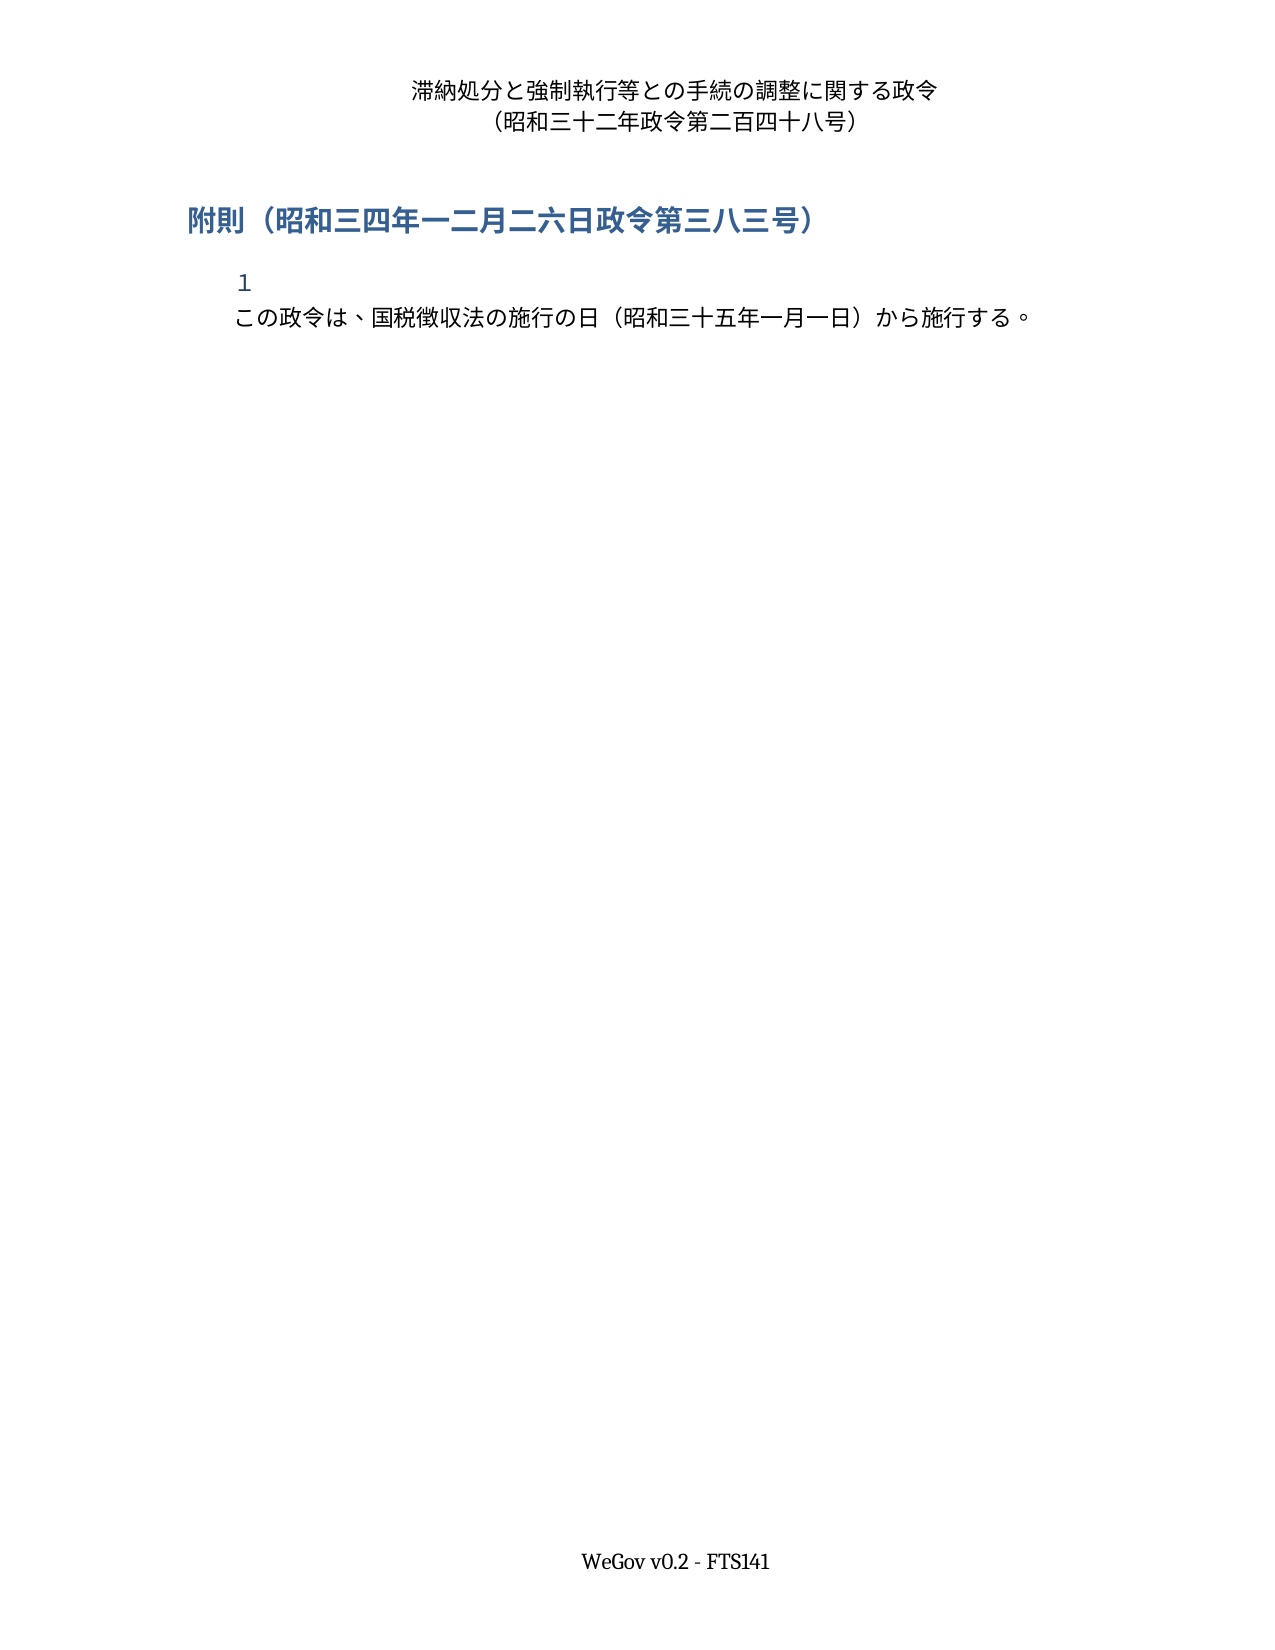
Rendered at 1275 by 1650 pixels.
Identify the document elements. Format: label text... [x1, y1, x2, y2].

subtitle 附則（昭和三四年一二月二六日政令第三八三号） [187, 200, 1087, 240]
subtitle １ [233, 266, 1087, 298]
text この政令は、国税徴収法の施行の日（昭和三十五年一月一日）から施行する。 [233, 302, 1087, 334]
